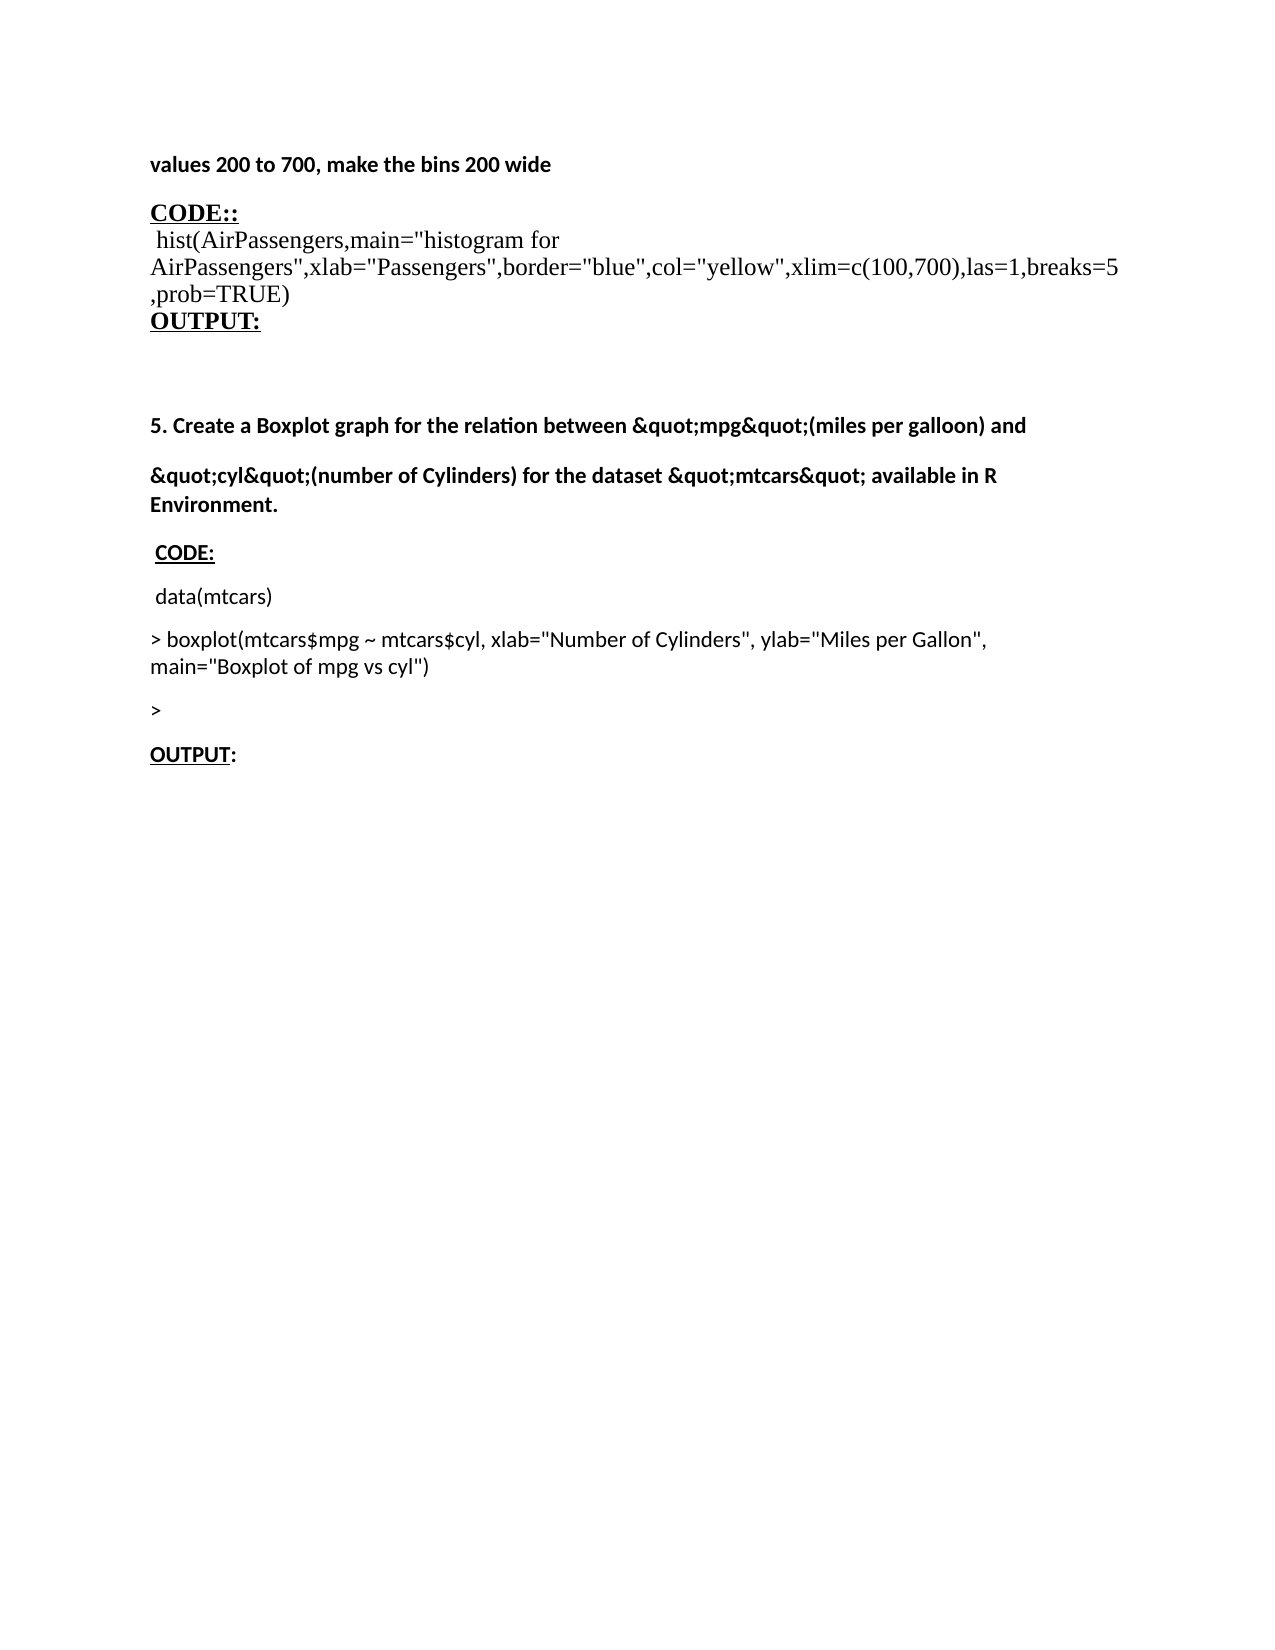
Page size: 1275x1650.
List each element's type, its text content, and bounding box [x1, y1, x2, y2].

text CODE: [150, 539, 1125, 566]
text CODE:: [150, 199, 1125, 227]
text OUTPUT: [150, 741, 1125, 767]
text 5. Create a Boxplot graph for the relation between &quot;mpg&quot;(miles per galloon) and [150, 411, 1125, 440]
text hist(AirPassengers,main="histogram for AirPassengers",xlab="Passengers",border="blue",col="yellow",xlim=c(100,700),las=1,breaks=5,prob=TRUE) [150, 227, 1125, 307]
text > [150, 697, 1125, 724]
text > boxplot(mtcars$mpg ~ mtcars$cyl, xlab="Number of Cylinders", ylab="Miles per Gallon", main="Boxplot of mpg vs cyl") [150, 626, 1125, 680]
text data(mtcars) [150, 583, 1125, 609]
text values 200 to 700, make the bins 200 wide [150, 150, 1125, 179]
text OUTPUT: [150, 307, 1125, 334]
text &quot;cyl&quot;(number of Cylinders) for the dataset &quot;mtcars&quot; available in R Environment. [150, 461, 1125, 518]
